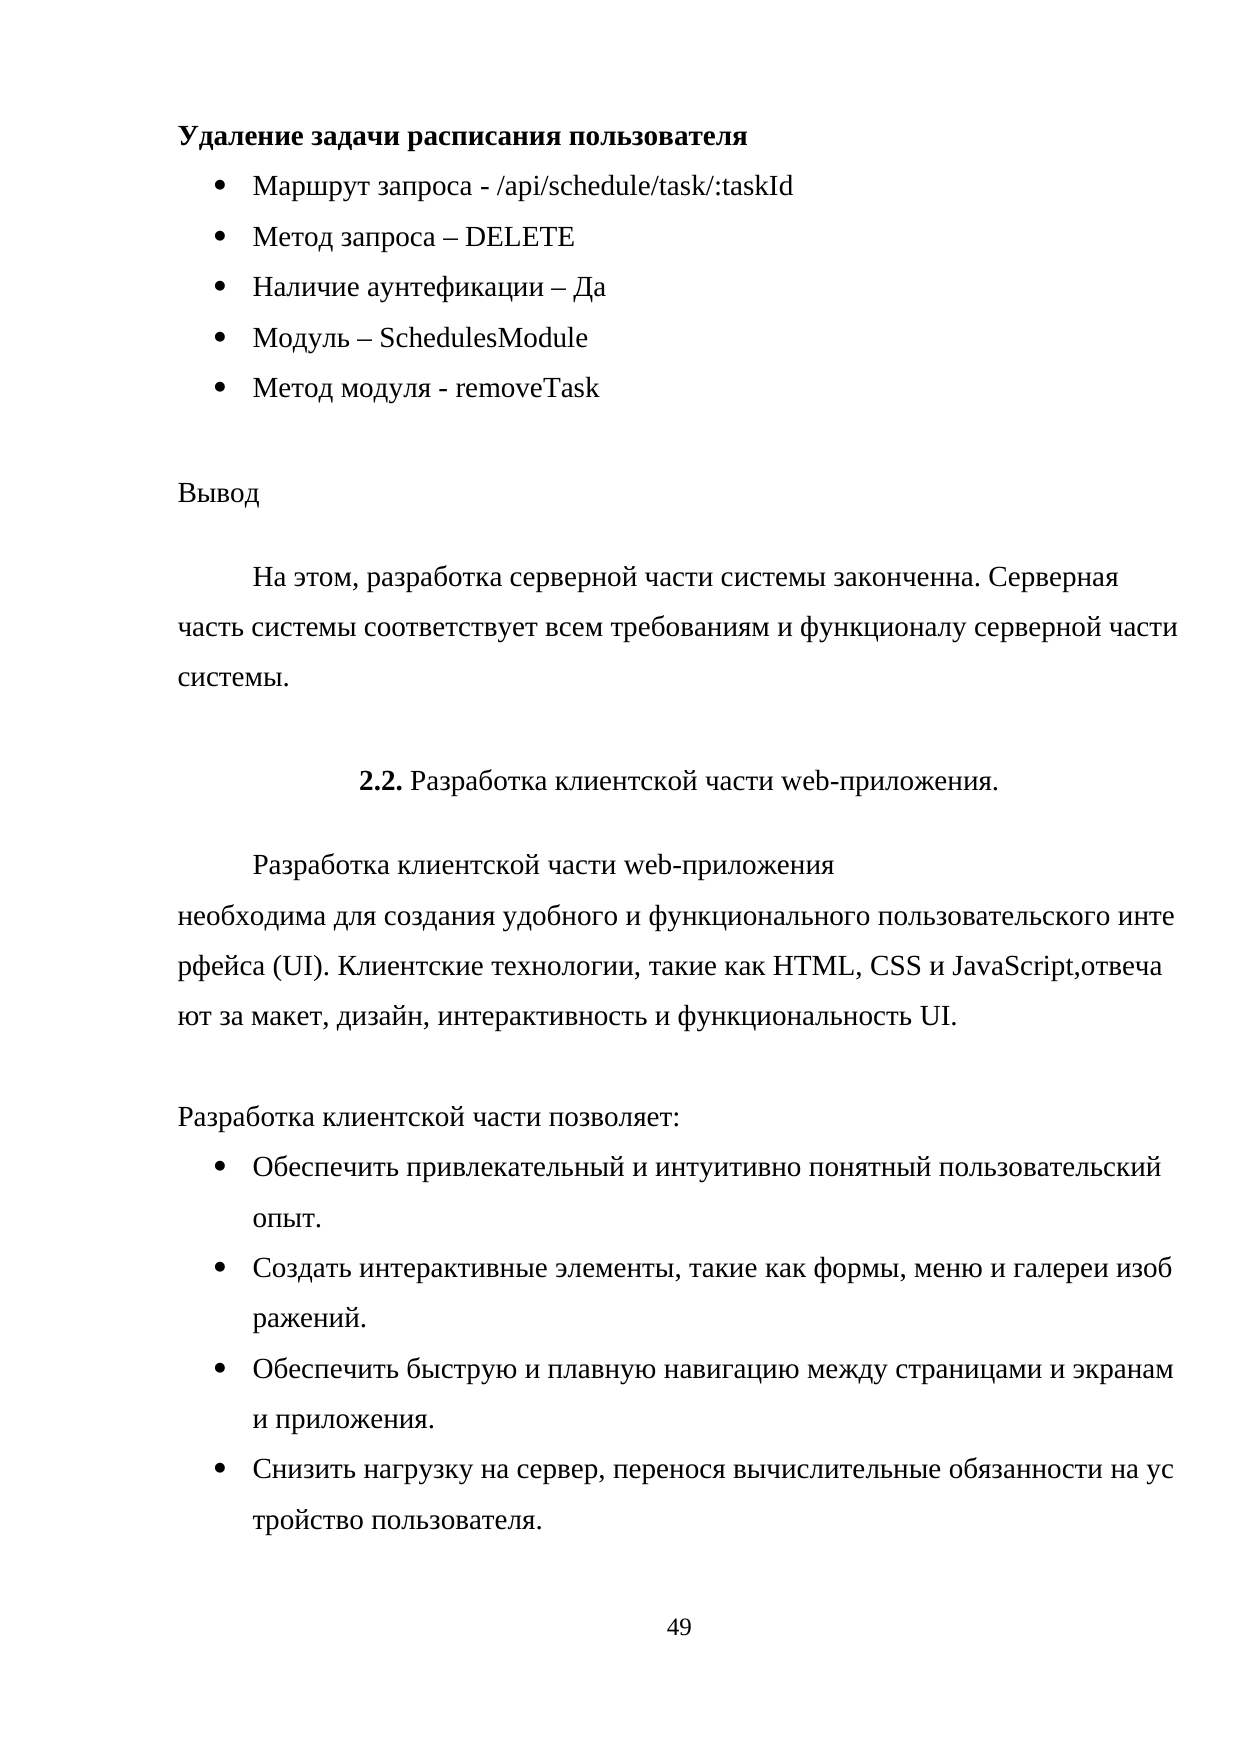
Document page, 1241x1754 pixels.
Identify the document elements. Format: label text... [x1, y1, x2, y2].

text На этом, разработка серверной части системы законченна. Серверная часть системы соответствует всем требованиям и функционалу серверной части системы. [177, 559, 1181, 693]
text Удаление задачи расписания пользователя [177, 118, 1181, 152]
list Обеспечить быструю и плавную навигацию между страницами и экранами приложения. [215, 1351, 1181, 1435]
text Вывод [177, 475, 1181, 508]
text 2.2. Разработка клиентской части web-приложения. [177, 763, 1181, 797]
list Снизить нагрузку на сервер, перенося вычислительные обязанности на устройство пользователя. [215, 1451, 1181, 1535]
list Метод запроса – DELETE [215, 219, 1181, 252]
list Наличие аунтефикации – Да [215, 269, 1181, 303]
list Модуль – SchedulesModule [215, 320, 1181, 353]
list Создать интерактивные элементы, такие как формы, меню и галереи изображений. [215, 1250, 1181, 1334]
text Разработка клиентской части позволяет: [177, 1099, 1181, 1132]
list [215, 168, 1181, 202]
list Метод модуля - removeTask [215, 370, 1181, 404]
text Разработка клиентской части web-приложения необходима для создания удобного и функционального пользовательского интерфейса (UI). Клиентские технологии, такие как HTML, CSS и JavaScript,отвечают за макет, дизайн, интерактивность и функциональность UI. [177, 847, 1181, 1032]
list Обеспечить привлекательный и интуитивно понятный пользовательский опыт. [215, 1149, 1181, 1233]
